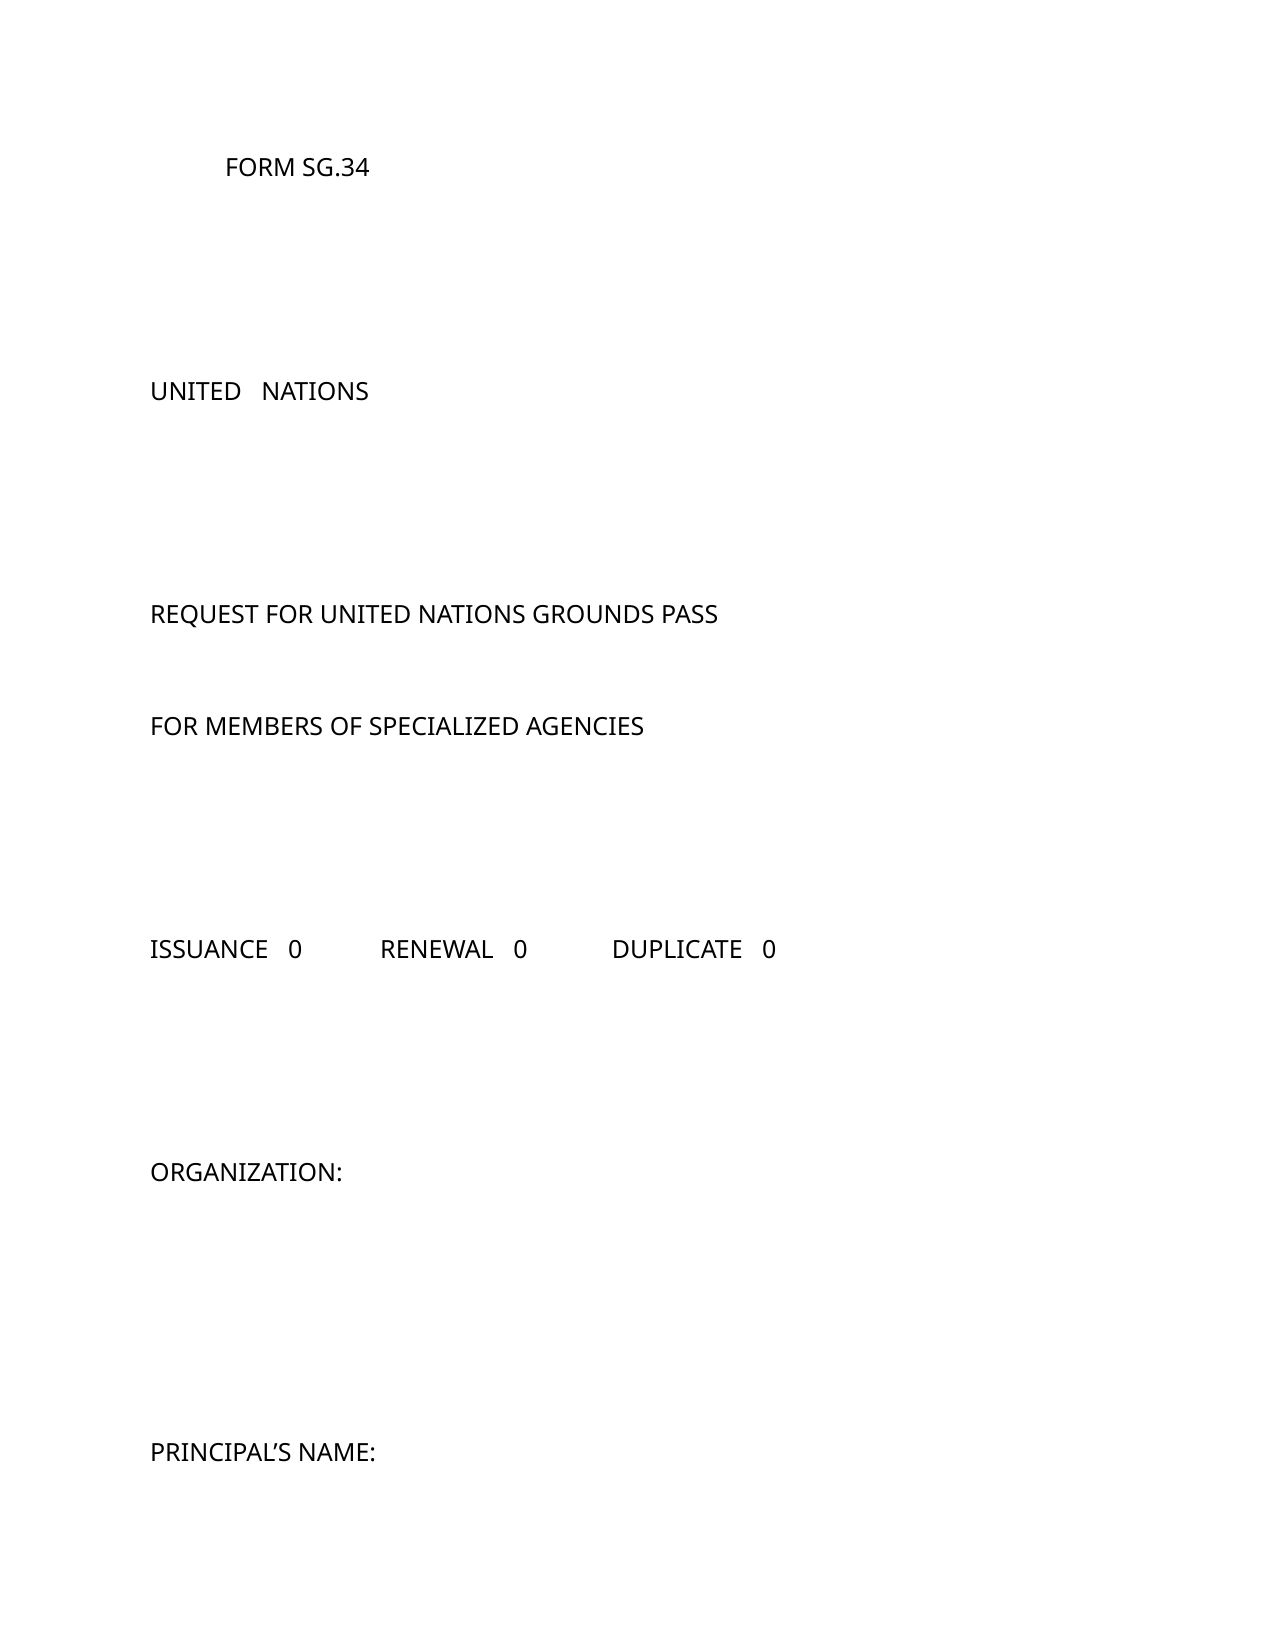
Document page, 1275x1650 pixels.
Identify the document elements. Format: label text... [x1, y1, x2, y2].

text REQUEST FOR UNITED NATIONS GROUNDS PASS [150, 597, 1125, 631]
text PRINCIPAL’S NAME: [150, 1434, 1125, 1468]
text UNITED NATIONS [150, 373, 1125, 407]
text FORM SG.34 [150, 150, 1125, 184]
text ORGANIZATION: [150, 1155, 1125, 1189]
text FOR MEMBERS OF SPECIALIZED AGENCIES [150, 708, 1125, 742]
text ISSUANCE 0 RENEWAL 0 DUPLICATE 0 [150, 932, 1125, 966]
